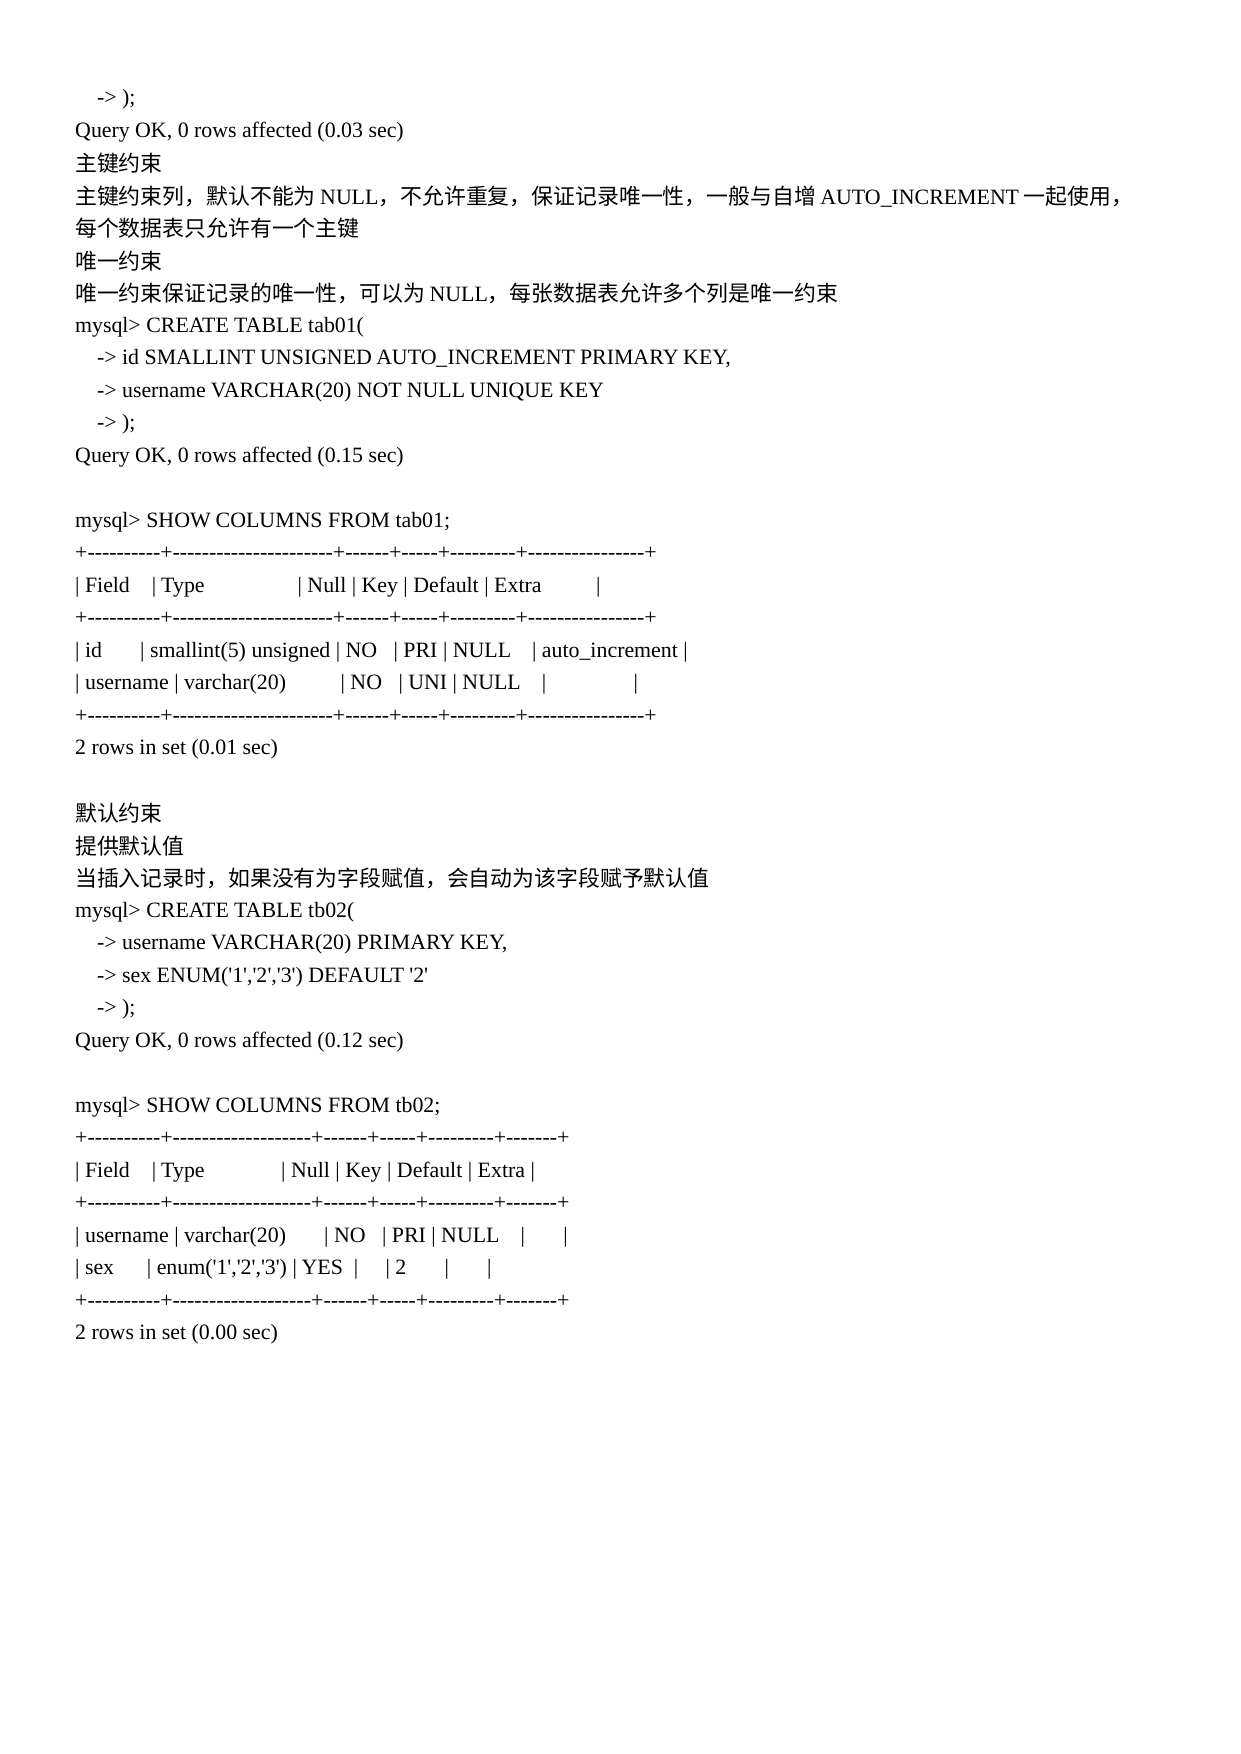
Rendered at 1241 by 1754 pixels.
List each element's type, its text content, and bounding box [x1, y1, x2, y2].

text mysql> CREATE TABLE tab01( [75, 308, 1165, 341]
text | Field | Type | Null | Key | Default | Extra | [75, 1153, 1165, 1186]
text mysql> CREATE TABLE tb02( [75, 893, 1165, 926]
text 当插入记录时，如果没有为字段赋值，会自动为该字段赋予默认值 [75, 861, 1165, 893]
text mysql> SHOW COLUMNS FROM tb02; [75, 1088, 1165, 1121]
text 2 rows in set (0.01 sec) [75, 731, 1165, 763]
text 2 rows in set (0.00 sec) [75, 1316, 1165, 1348]
text | id | smallint(5) unsigned | NO | PRI | NULL | auto_increment | [75, 633, 1165, 666]
text Query OK, 0 rows affected (0.12 sec) [75, 1023, 1165, 1056]
text +----------+-------------------+------+-----+---------+-------+ [75, 1121, 1165, 1153]
text Query OK, 0 rows affected (0.15 sec) [75, 438, 1165, 471]
text -> username VARCHAR(20) NOT NULL UNIQUE KEY [75, 373, 1165, 406]
text -> username VARCHAR(20) PRIMARY KEY, [75, 926, 1165, 958]
text 每个数据表只允许有一个主键 [75, 211, 1165, 243]
text -> id SMALLINT UNSIGNED AUTO_INCREMENT PRIMARY KEY, [75, 341, 1165, 373]
text | username | varchar(20) | NO | PRI | NULL | | [75, 1218, 1165, 1251]
text 主键约束列，默认不能为NULL，不允许重复，保证记录唯一性，一般与自增AUTO_INCREMENT一起使用， [75, 178, 1165, 211]
text 主键约束 [75, 146, 1165, 178]
text | Field | Type | Null | Key | Default | Extra | [75, 568, 1165, 601]
text +----------+----------------------+------+-----+---------+----------------+ [75, 536, 1165, 568]
text +----------+----------------------+------+-----+---------+----------------+ [75, 698, 1165, 731]
text +----------+-------------------+------+-----+---------+-------+ [75, 1283, 1165, 1316]
text +----------+----------------------+------+-----+---------+----------------+ [75, 601, 1165, 633]
text -> ); [75, 81, 1165, 113]
text 唯一约束 [75, 243, 1165, 276]
text 默认约束 [75, 796, 1165, 828]
text -> ); [75, 406, 1165, 438]
text mysql> SHOW COLUMNS FROM tab01; [75, 503, 1165, 536]
text Query OK, 0 rows affected (0.03 sec) [75, 113, 1165, 146]
text -> sex ENUM('1','2','3') DEFAULT '2' [75, 958, 1165, 991]
text 提供默认值 [75, 828, 1165, 861]
text | sex | enum('1','2','3') | YES | | 2 | | [75, 1251, 1165, 1283]
text | username | varchar(20) | NO | UNI | NULL | | [75, 666, 1165, 698]
text 唯一约束保证记录的唯一性，可以为NULL，每张数据表允许多个列是唯一约束 [75, 276, 1165, 308]
text +----------+-------------------+------+-----+---------+-------+ [75, 1186, 1165, 1218]
text -> ); [75, 991, 1165, 1023]
